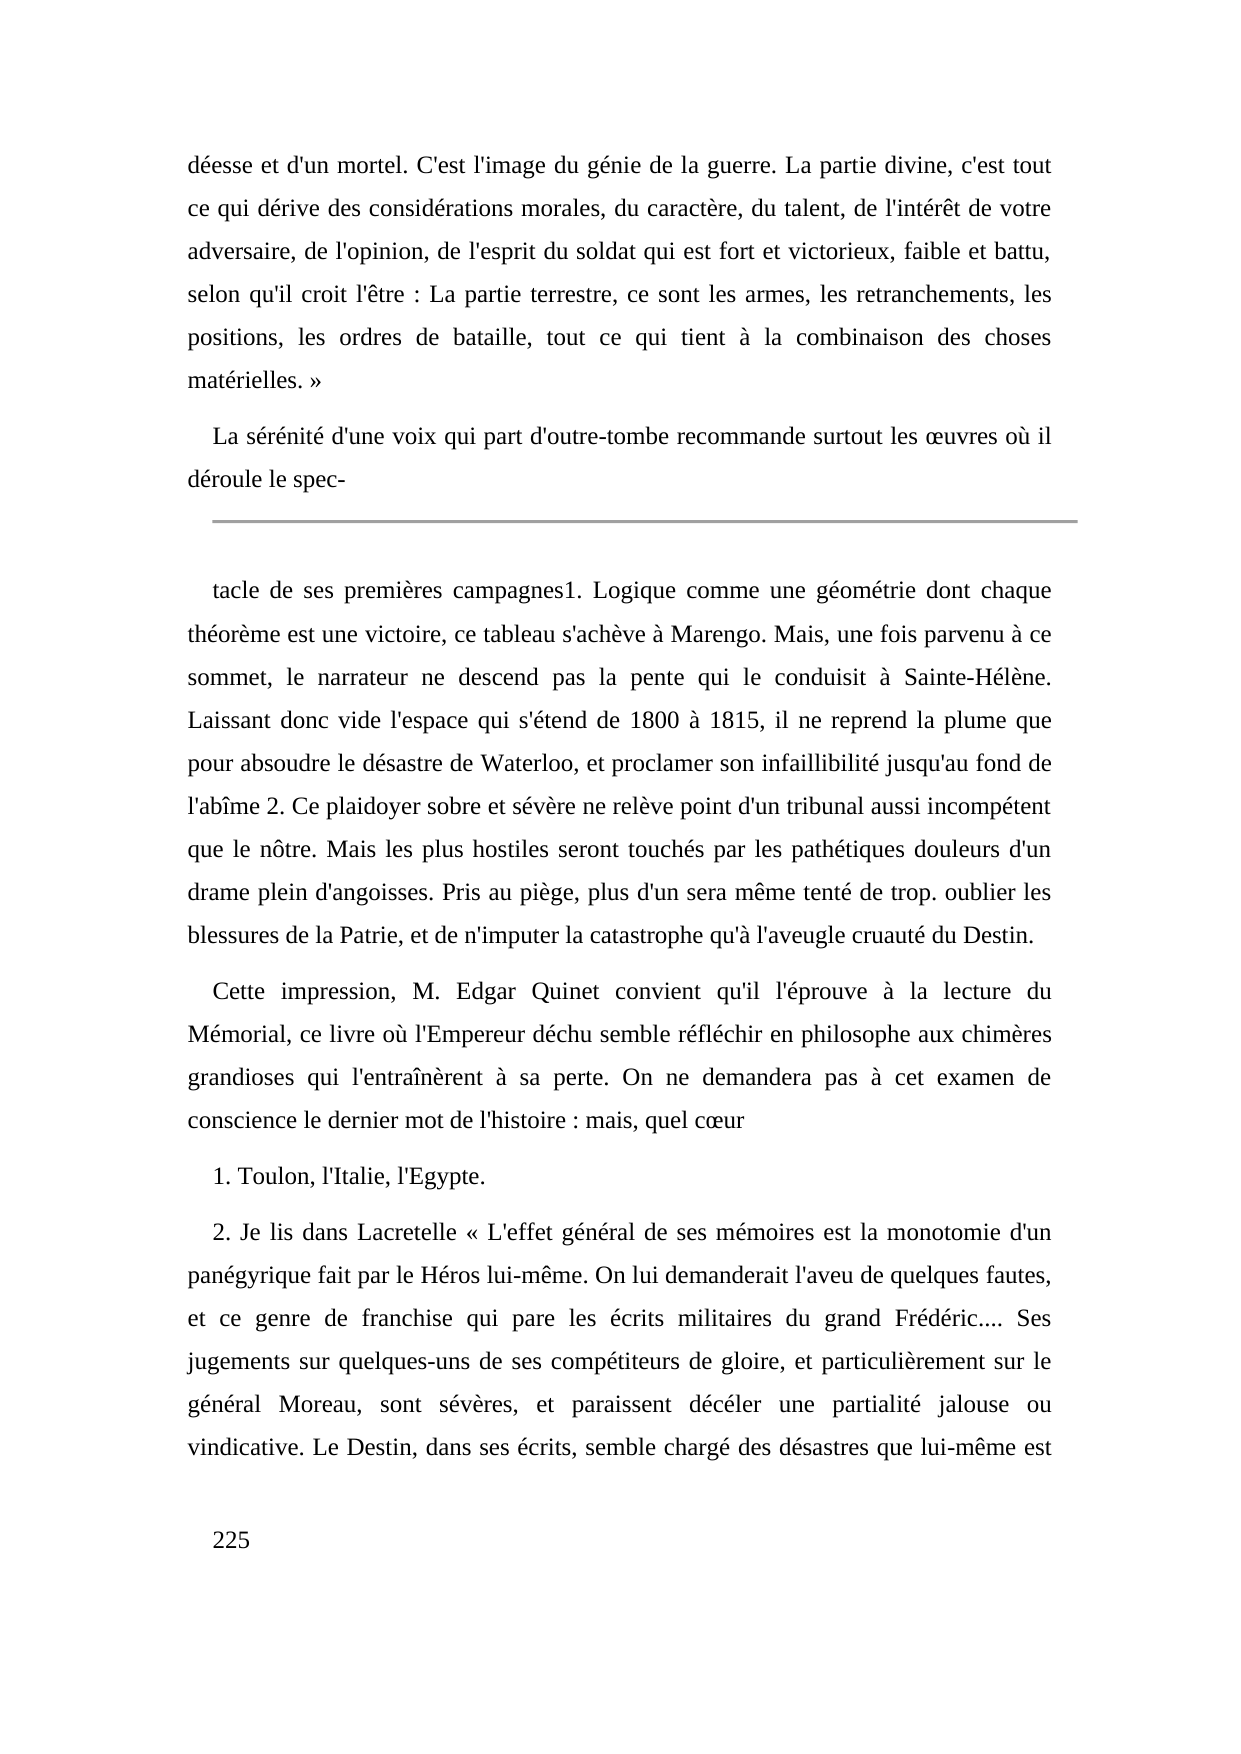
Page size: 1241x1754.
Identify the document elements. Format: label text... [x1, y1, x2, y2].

text La sérénité d'une voix qui part d'outre-tombe recommande surtout les œuvres où il déroule le spec- [187, 421, 1053, 493]
text 1. Toulon, l'Italie, l'Egypte. [187, 1161, 1053, 1190]
text tacle de ses premières campagnes1. Logique comme une géométrie dont chaque théorème est une victoire, ce tableau s'achève à Marengo. Mais, une fois parvenu à ce sommet, le narrateur ne descend pas la pente qui le conduisit à Sainte-Hélène. Laissant donc vide l'espace qui s'étend de 1800 à 1815, il ne reprend la plume que pour absoudre le désastre de Waterloo, et proclamer son infaillibilité jusqu'au fond de l'abîme 2. Ce plaidoyer sobre et sévère ne relève point d'un tribunal aussi incompétent que le nôtre. Mais les plus hostiles seront touchés par les pathétiques douleurs d'un drame plein d'angoisses. Pris au piège, plus d'un sera même tenté de trop. oublier les blessures de la Patrie, et de n'imputer la catastrophe qu'à l'aveugle cruauté du Destin. [187, 576, 1053, 949]
text Cette impression, M. Edgar Quinet convient qu'il l'éprouve à la lecture du Mémorial, ce livre où l'Empereur déchu semble réfléchir en philosophe aux chimères grandioses qui l'entraînèrent à sa perte. On ne demandera pas à cet examen de conscience le dernier mot de l'histoire : mais, quel cœur [187, 976, 1053, 1134]
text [187, 150, 1053, 394]
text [187, 1217, 1053, 1461]
